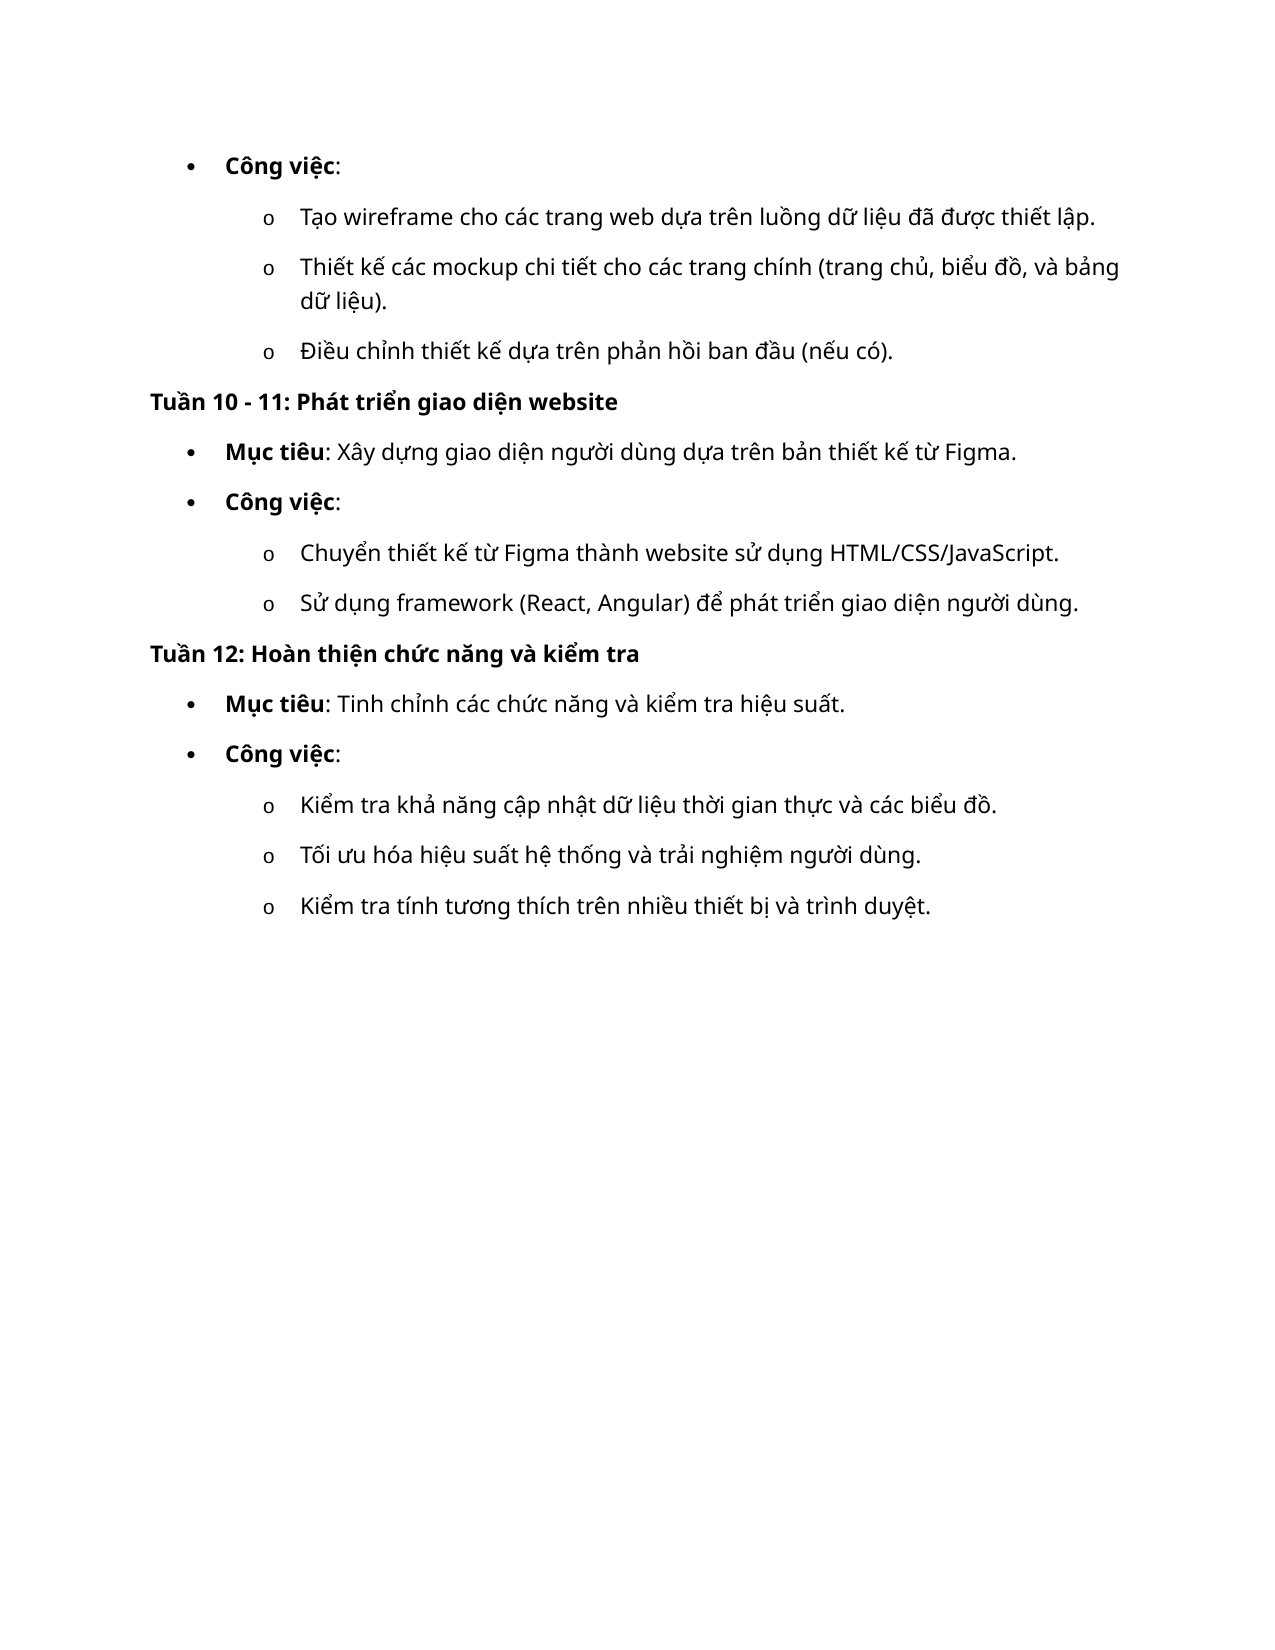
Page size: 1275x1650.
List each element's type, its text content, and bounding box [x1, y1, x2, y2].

list Tạo wireframe cho các trang web dựa trên luồng dữ liệu đã được thiết lập. [262, 200, 1125, 232]
text Tuần 12: Hoàn thiện chức năng và kiểm tra [150, 637, 1125, 669]
list Mục tiêu: Tinh chỉnh các chức năng và kiểm tra hiệu suất. [187, 688, 1125, 719]
list Kiểm tra tính tương thích trên nhiều thiết bị và trình duyệt. [262, 889, 1125, 921]
list Điều chỉnh thiết kế dựa trên phản hồi ban đầu (nếu có). [262, 335, 1125, 366]
list Công việc: [187, 486, 1125, 517]
list Tối ưu hóa hiệu suất hệ thống và trải nghiệm người dùng. [262, 839, 1125, 870]
list Thiết kế các mockup chi tiết cho các trang chính (trang chủ, biểu đồ, và bảng dữ liệu). [262, 251, 1125, 316]
list Công việc: [187, 150, 1125, 181]
list Mục tiêu: Xây dựng giao diện người dùng dựa trên bản thiết kế từ Figma. [187, 436, 1125, 467]
text Tuần 10 - 11: Phát triển giao diện website [150, 385, 1125, 417]
list Sử dụng framework (React, Angular) để phát triển giao diện người dùng. [262, 587, 1125, 618]
list Kiểm tra khả năng cập nhật dữ liệu thời gian thực và các biểu đồ. [262, 789, 1125, 820]
list Chuyển thiết kế từ Figma thành website sử dụng HTML/CSS/JavaScript. [262, 537, 1125, 568]
list Công việc: [187, 738, 1125, 769]
